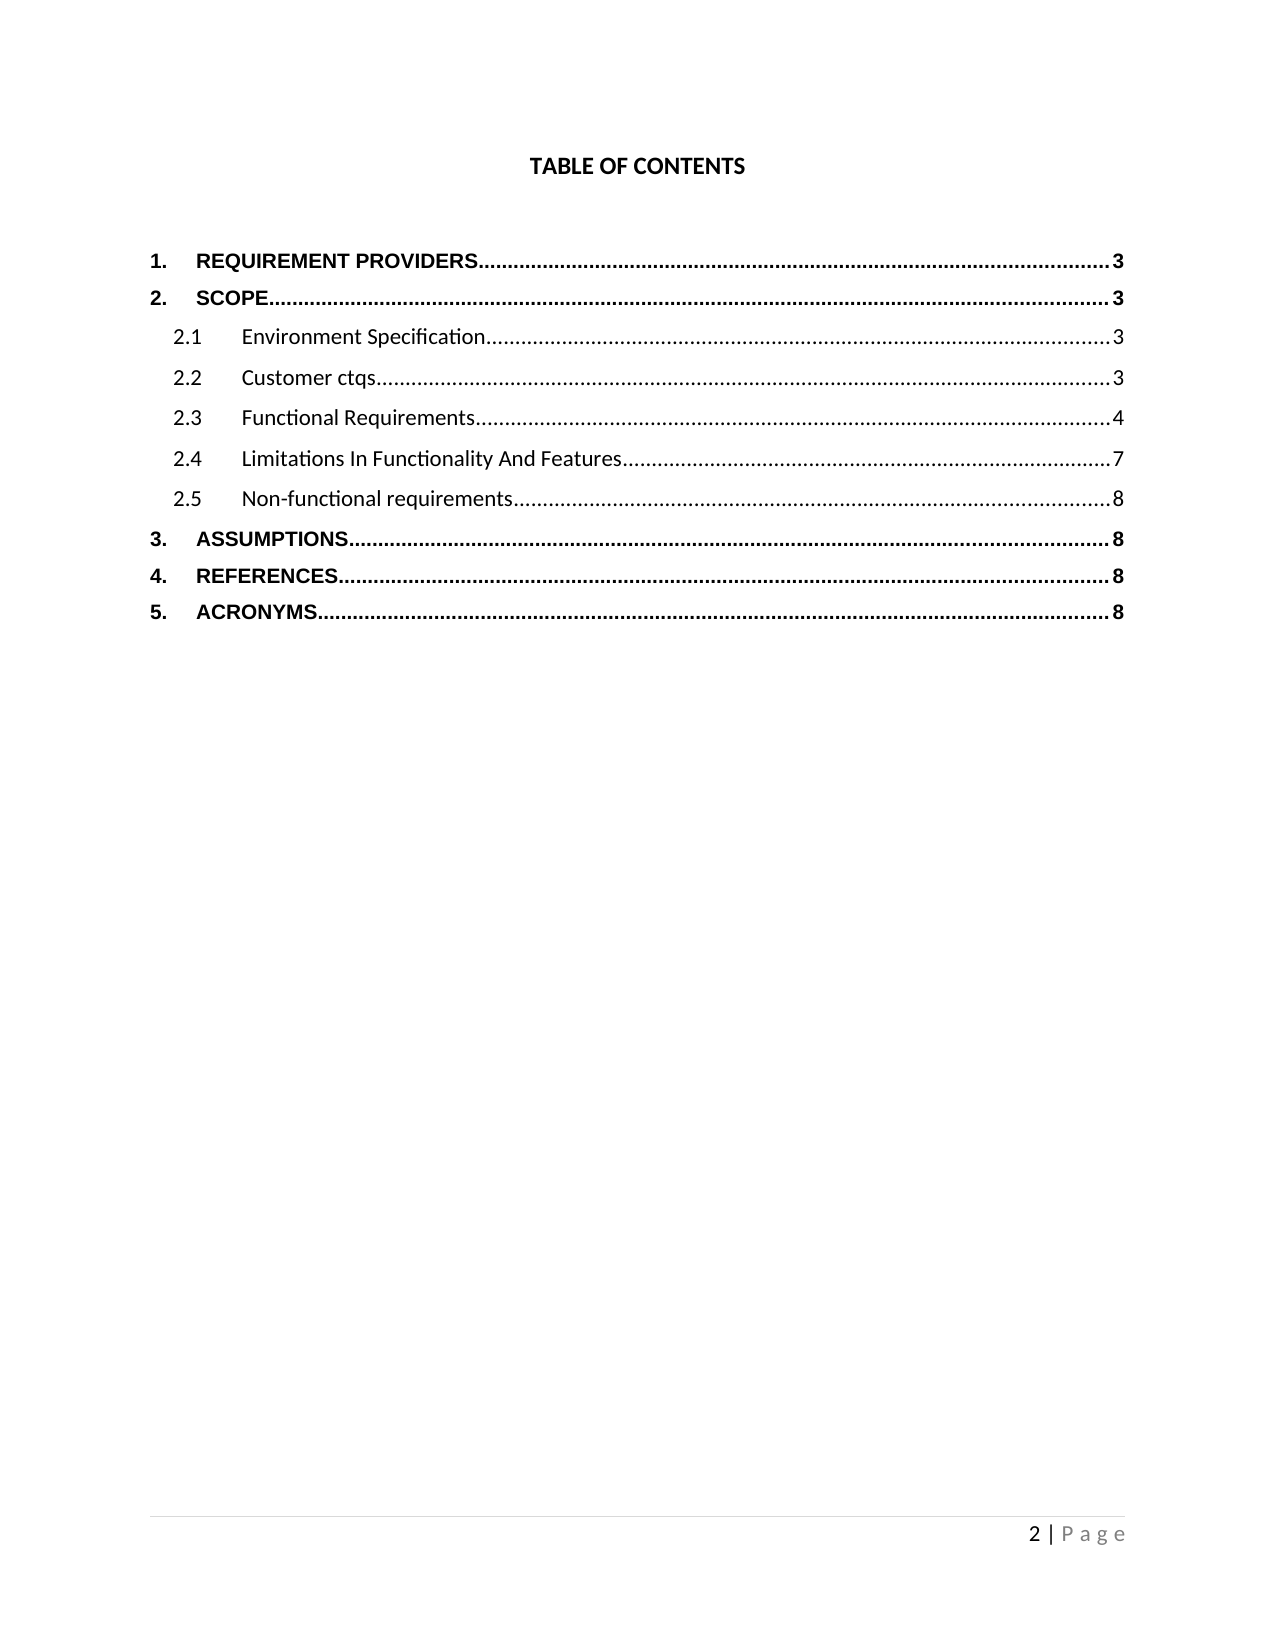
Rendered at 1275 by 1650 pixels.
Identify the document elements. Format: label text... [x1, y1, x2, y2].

text TABLE OF CONTENTS [150, 150, 1125, 181]
text 4. REFERENCES 8 [150, 564, 1125, 588]
text 2. Scope 3 [150, 286, 1125, 309]
text 2.4 Limitations In Functionality And Features 7 [173, 444, 1125, 472]
text 2.2 Customer ctqs 3 [173, 363, 1125, 391]
text 1. Requirement providers 3 [150, 249, 1125, 273]
text 2.5 Non-functional requirements 8 [173, 484, 1125, 513]
text 3. ASSUMPTIONS 8 [150, 527, 1125, 551]
text 2.3 Functional Requirements 4 [173, 403, 1125, 431]
text 5. ACRONYMS 8 [150, 600, 1125, 624]
text 2.1 Environment Specification 3 [173, 322, 1125, 350]
